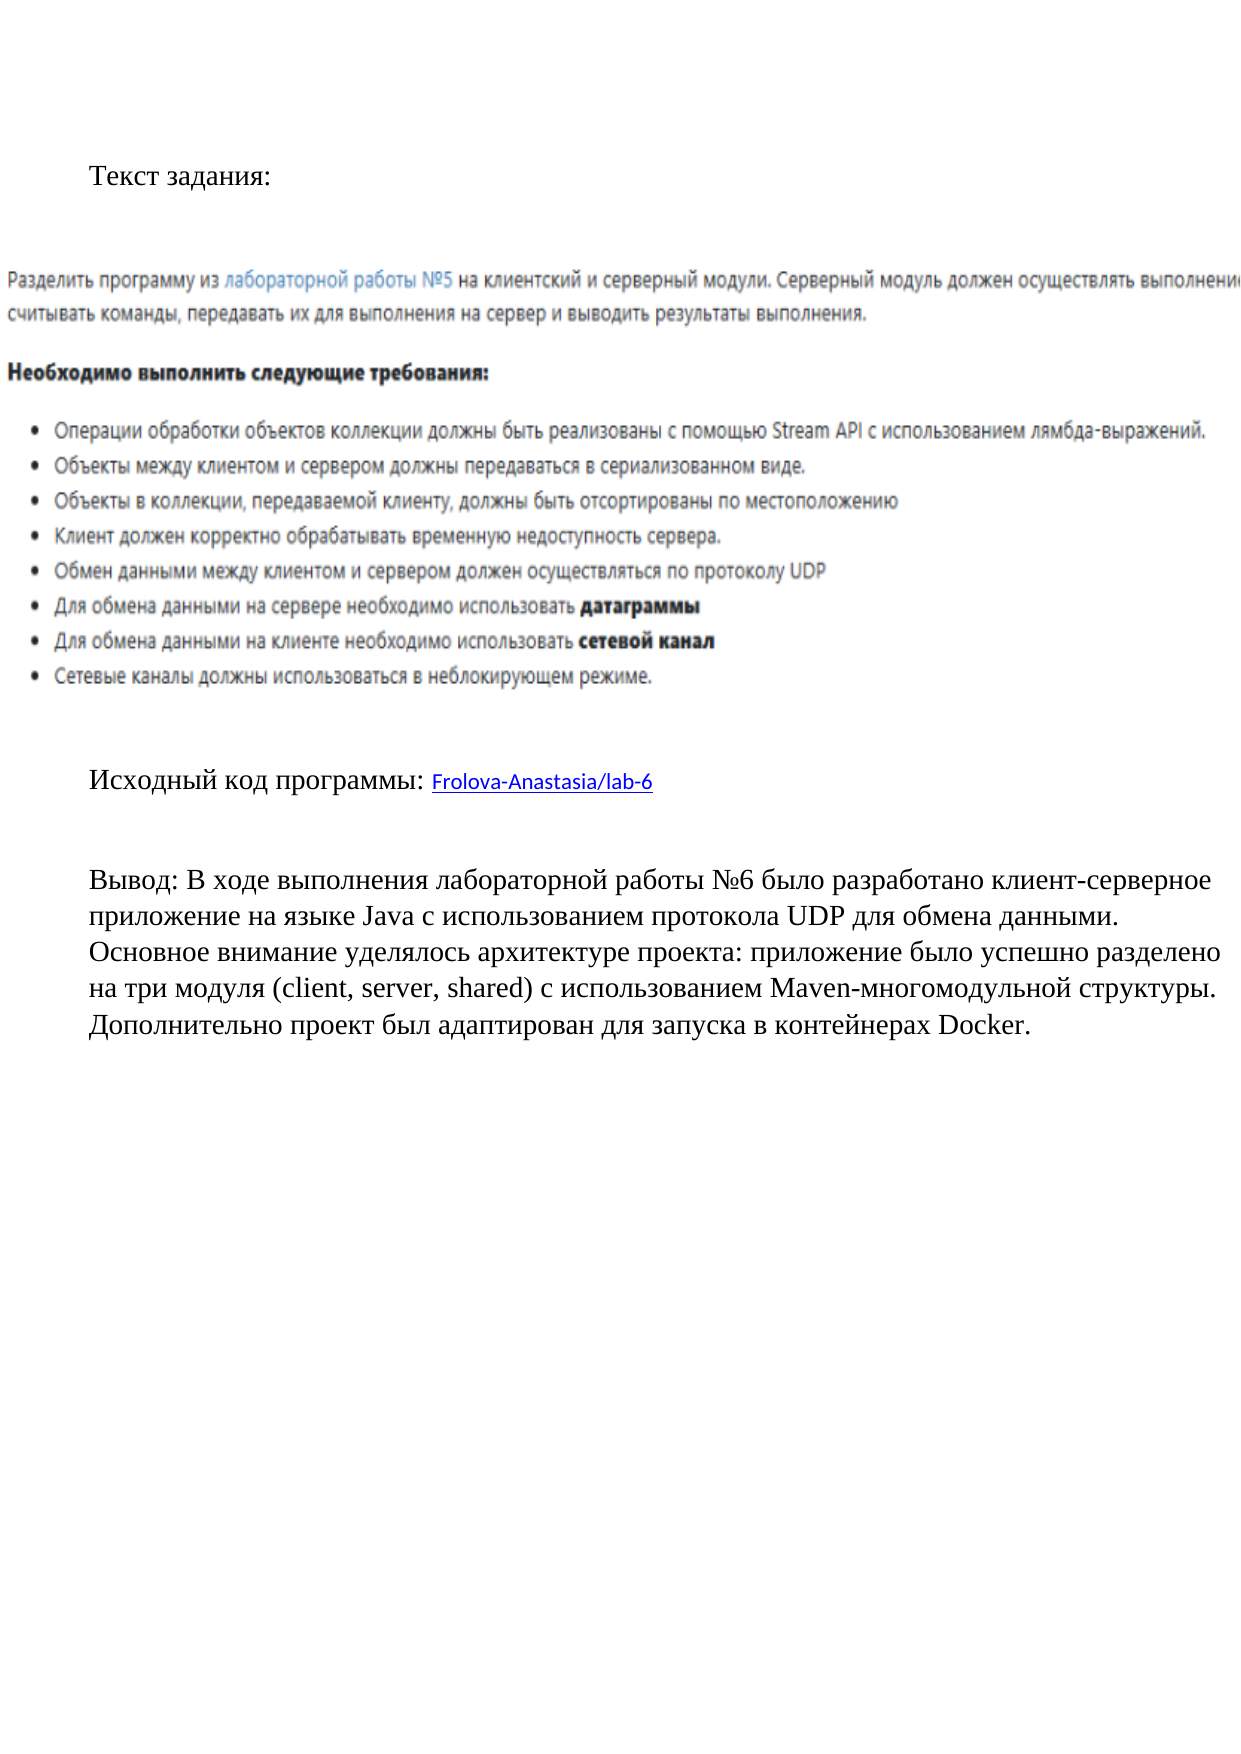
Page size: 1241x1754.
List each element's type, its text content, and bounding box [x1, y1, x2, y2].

text Текст задания: [88, 158, 1240, 191]
text Вывод: В ходе выполнения лабораторной работы №6 было разработано клиент-серверное приложение на языке Java с использованием протокола UDP для обмена данными. Основное внимание уделялось архитектуре проекта: приложение было успешно разделено на три модуля (client, server, shared) с использованием Maven-многомодульной структуры. Дополнительно проект был адаптирован для запуска в контейнерах Docker. [88, 862, 1240, 1040]
picture [0, 257, 1241, 697]
text Исходный код программы: Frolova-Anastasia/lab-6 [88, 762, 1240, 796]
